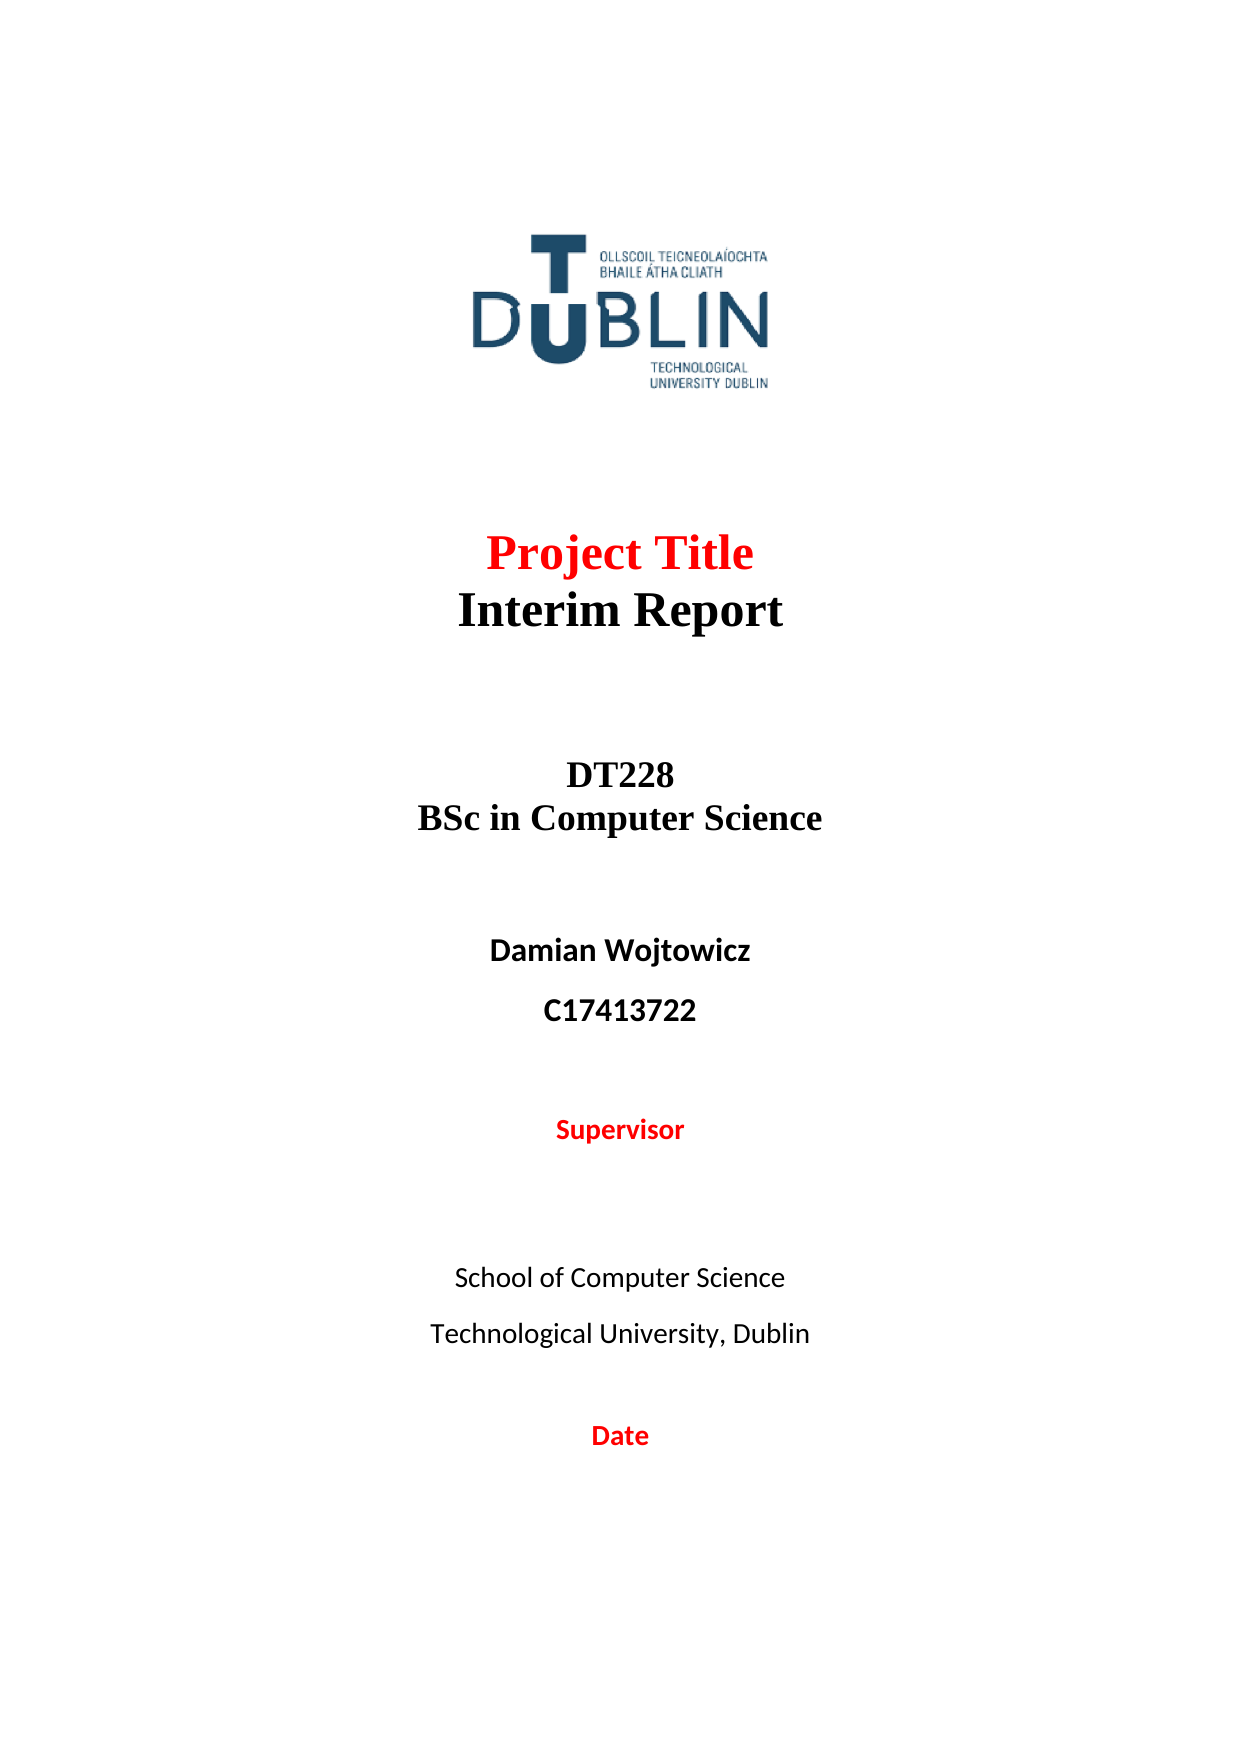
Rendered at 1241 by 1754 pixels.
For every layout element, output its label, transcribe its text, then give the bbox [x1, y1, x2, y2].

text Supervisor [187, 1111, 1053, 1146]
text Technological University, Dublin [187, 1315, 1053, 1350]
picture [428, 197, 812, 427]
subtitle Project Title [187, 523, 1053, 580]
subtitle BSc in Computer Science [187, 796, 1053, 839]
text Damian Wojtowicz [187, 929, 1053, 969]
text C17413722 [187, 989, 1053, 1030]
text School of Computer Science [187, 1259, 1053, 1295]
text Date [187, 1417, 1053, 1452]
subtitle DT228 [187, 753, 1053, 796]
subtitle Interim Report [187, 580, 1053, 638]
